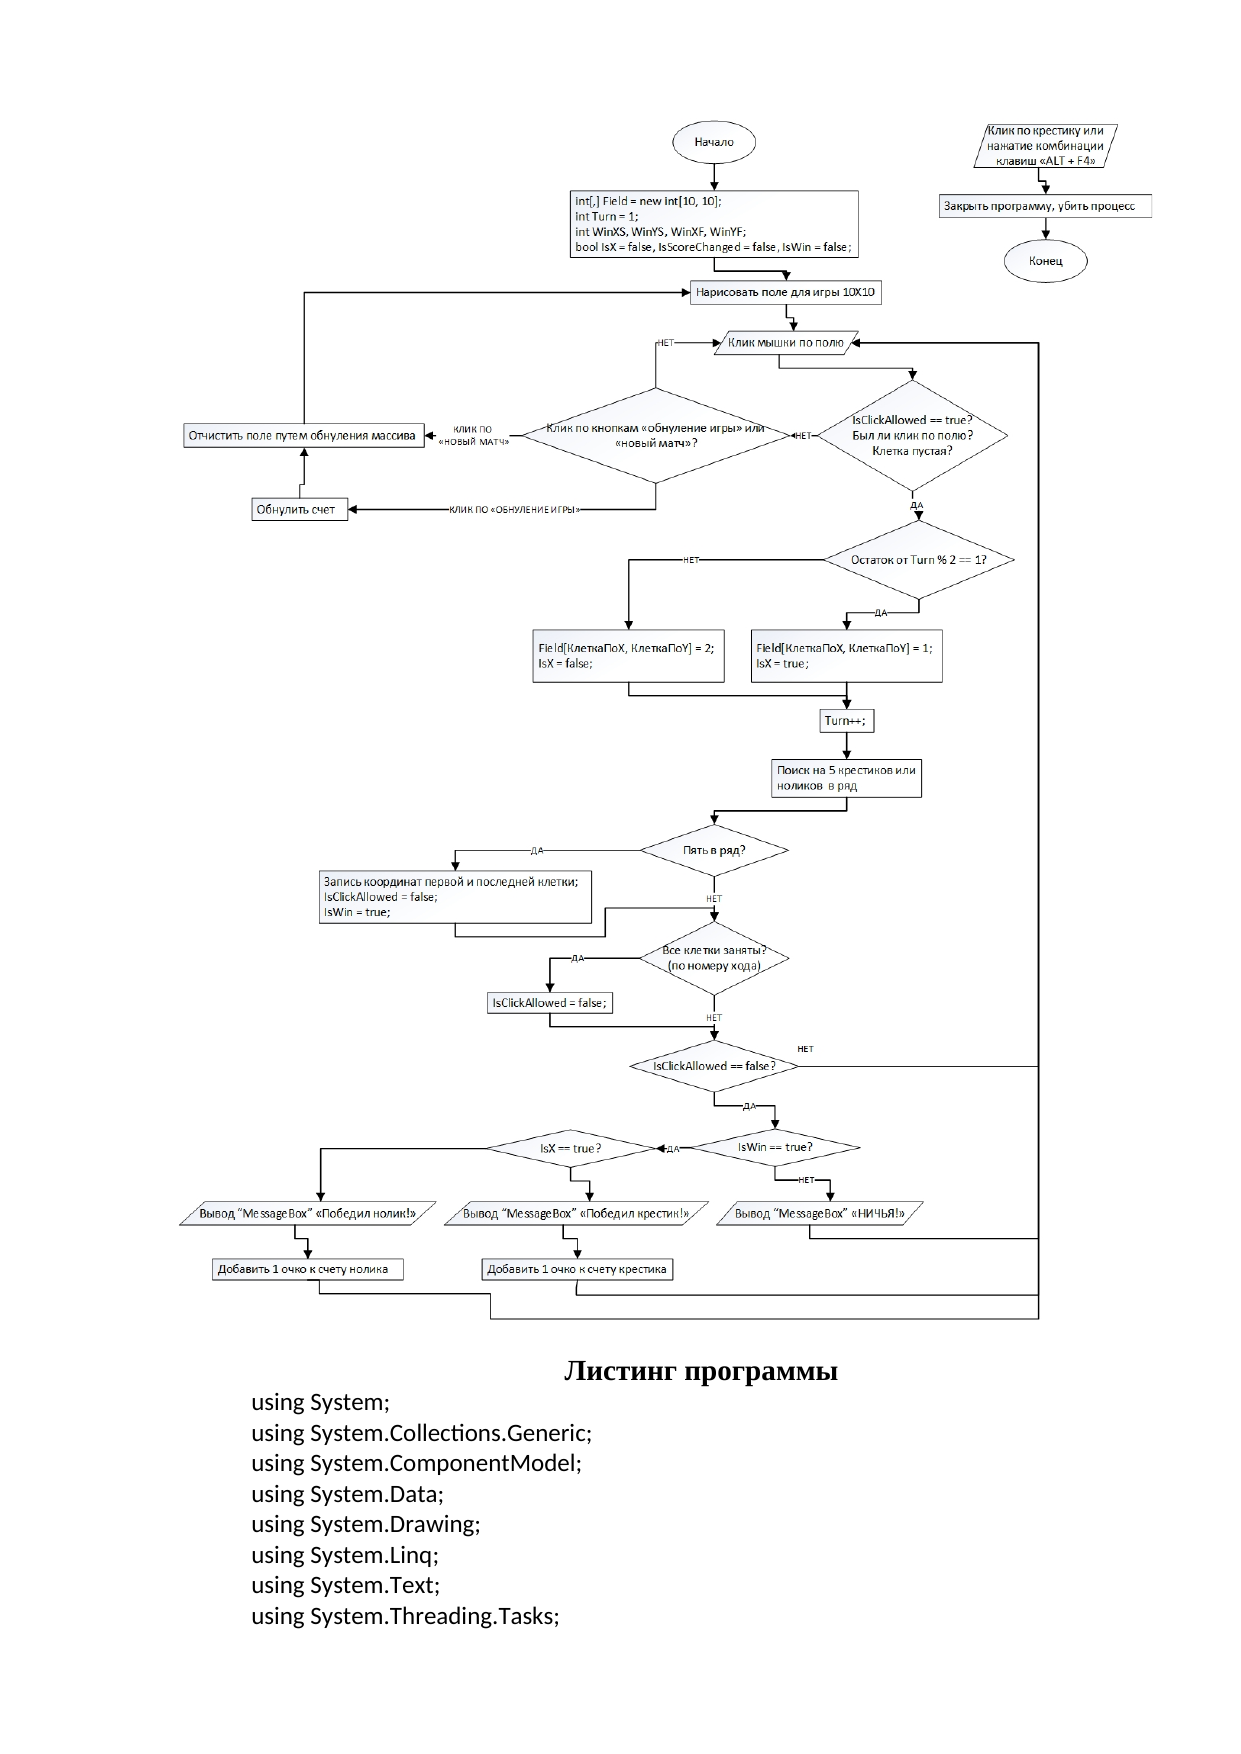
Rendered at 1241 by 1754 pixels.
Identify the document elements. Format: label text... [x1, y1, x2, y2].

text using System.Data; [177, 1478, 1152, 1508]
text using System.Linq; [177, 1539, 1152, 1569]
text using System.Threading.Tasks; [177, 1600, 1152, 1631]
text using System.Collections.Generic; [177, 1417, 1152, 1447]
text Листинг программы [177, 1353, 1152, 1386]
text using System.Drawing; [177, 1508, 1152, 1539]
picture [177, 118, 1153, 1320]
text using System.Text; [177, 1569, 1152, 1600]
text using System.ComponentModel; [177, 1447, 1152, 1478]
text using System; [177, 1386, 1152, 1417]
